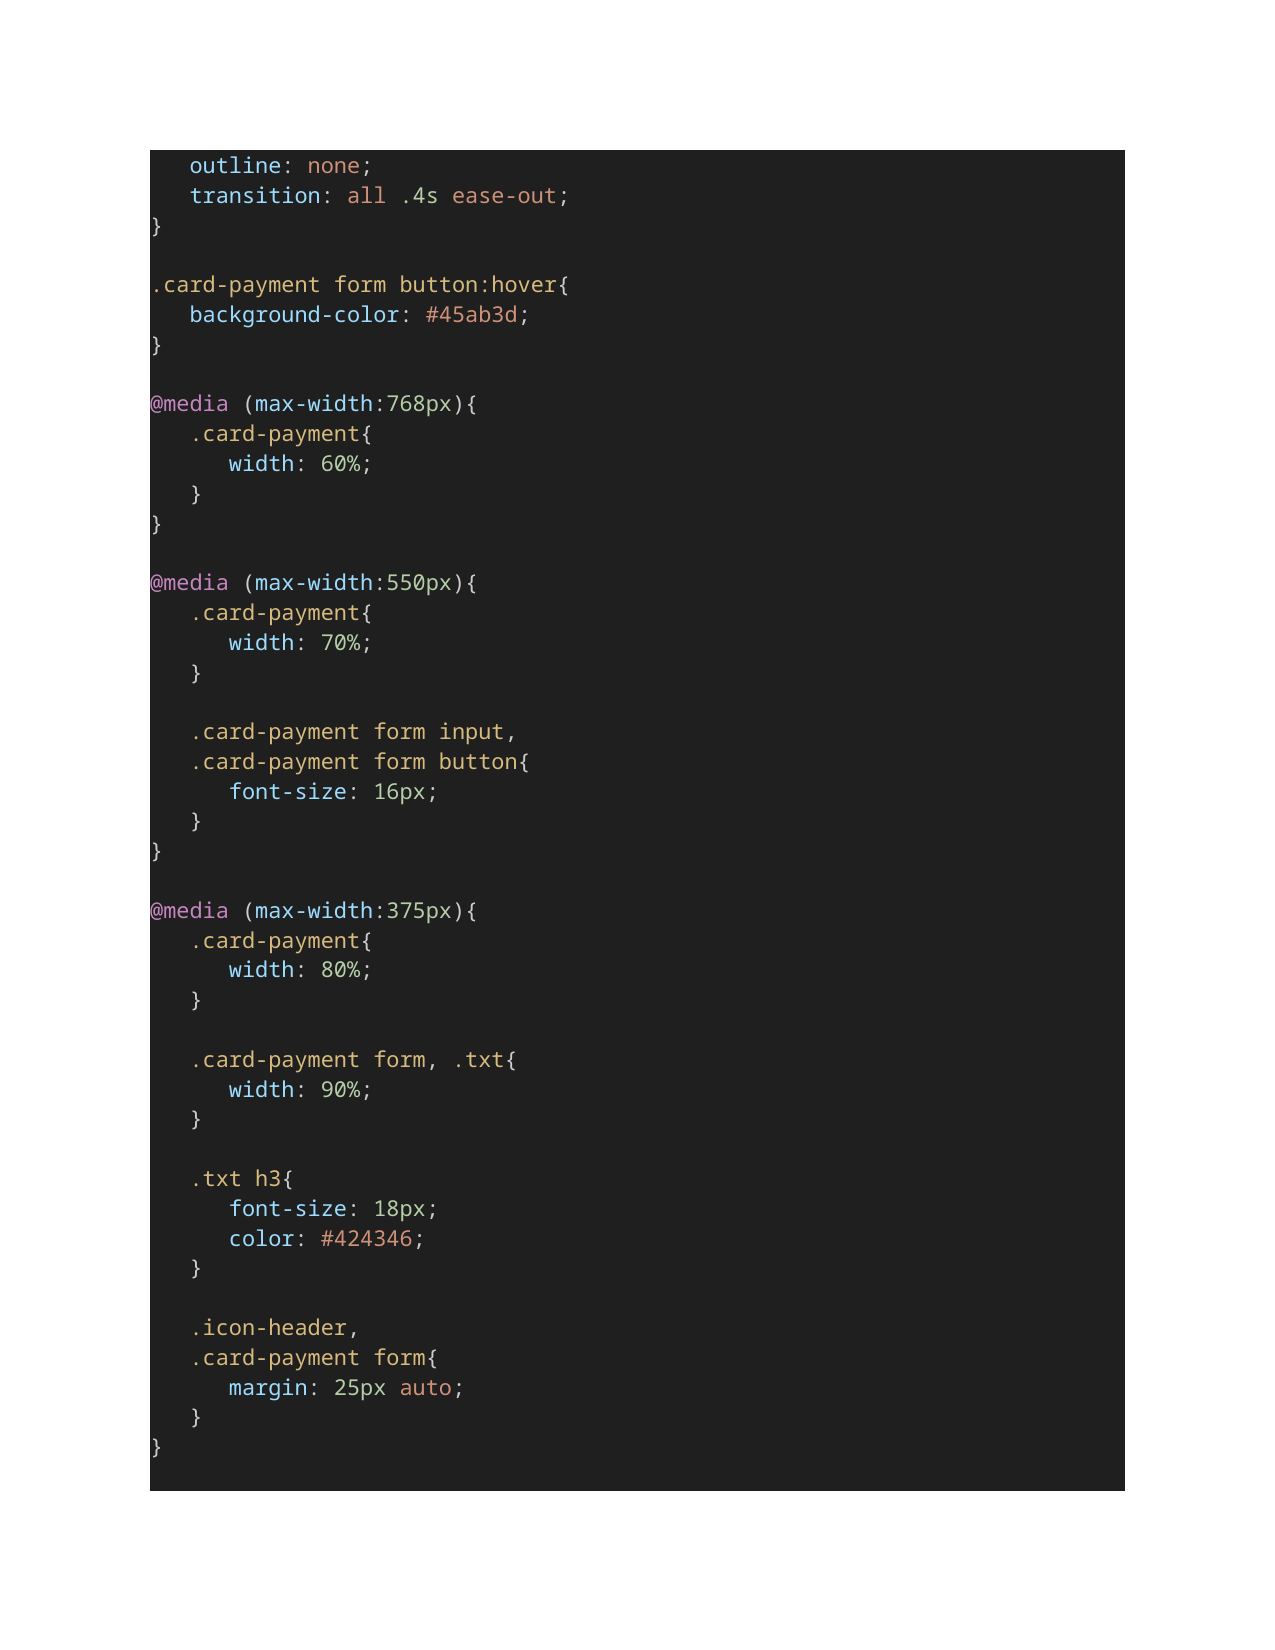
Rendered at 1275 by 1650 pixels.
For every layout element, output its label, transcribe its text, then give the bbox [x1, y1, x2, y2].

text color: #424346; [150, 1222, 1125, 1252]
text .card-payment{ [150, 597, 1125, 627]
text font-size: 18px; [150, 1193, 1125, 1222]
text .card-payment{ [150, 924, 1125, 954]
text @media (max-width:375px){ [150, 895, 1125, 924]
text .card-payment form{ [150, 1342, 1125, 1371]
text width: 60%; [150, 448, 1125, 478]
text } [150, 1252, 1125, 1282]
text } [150, 1431, 1125, 1461]
text } [150, 478, 1125, 507]
text outline: none; [150, 150, 1125, 180]
text .card-payment form input, [150, 716, 1125, 746]
text .card-payment{ [150, 418, 1125, 448]
text } [150, 209, 1125, 239]
text } [150, 1103, 1125, 1133]
text font-size: 16px; [150, 776, 1125, 805]
text .card-payment form, .txt{ [150, 1044, 1125, 1073]
text .icon-header, [150, 1312, 1125, 1342]
text } [150, 656, 1125, 686]
text } [150, 835, 1125, 865]
text .card-payment form button:hover{ [150, 269, 1125, 299]
text .txt h3{ [150, 1163, 1125, 1193]
text .card-payment form button{ [150, 746, 1125, 776]
text width: 80%; [150, 954, 1125, 984]
text @media (max-width:550px){ [150, 567, 1125, 597]
text @media (max-width:768px){ [150, 388, 1125, 418]
text } [150, 805, 1125, 835]
text background-color: #45ab3d; [150, 299, 1125, 329]
text } [150, 329, 1125, 358]
text transition: all .4s ease-out; [150, 180, 1125, 209]
text width: 70%; [150, 627, 1125, 656]
text width: 90%; [150, 1073, 1125, 1103]
text } [150, 507, 1125, 537]
text } [150, 984, 1125, 1014]
text } [150, 1401, 1125, 1431]
text margin: 25px auto; [150, 1371, 1125, 1401]
